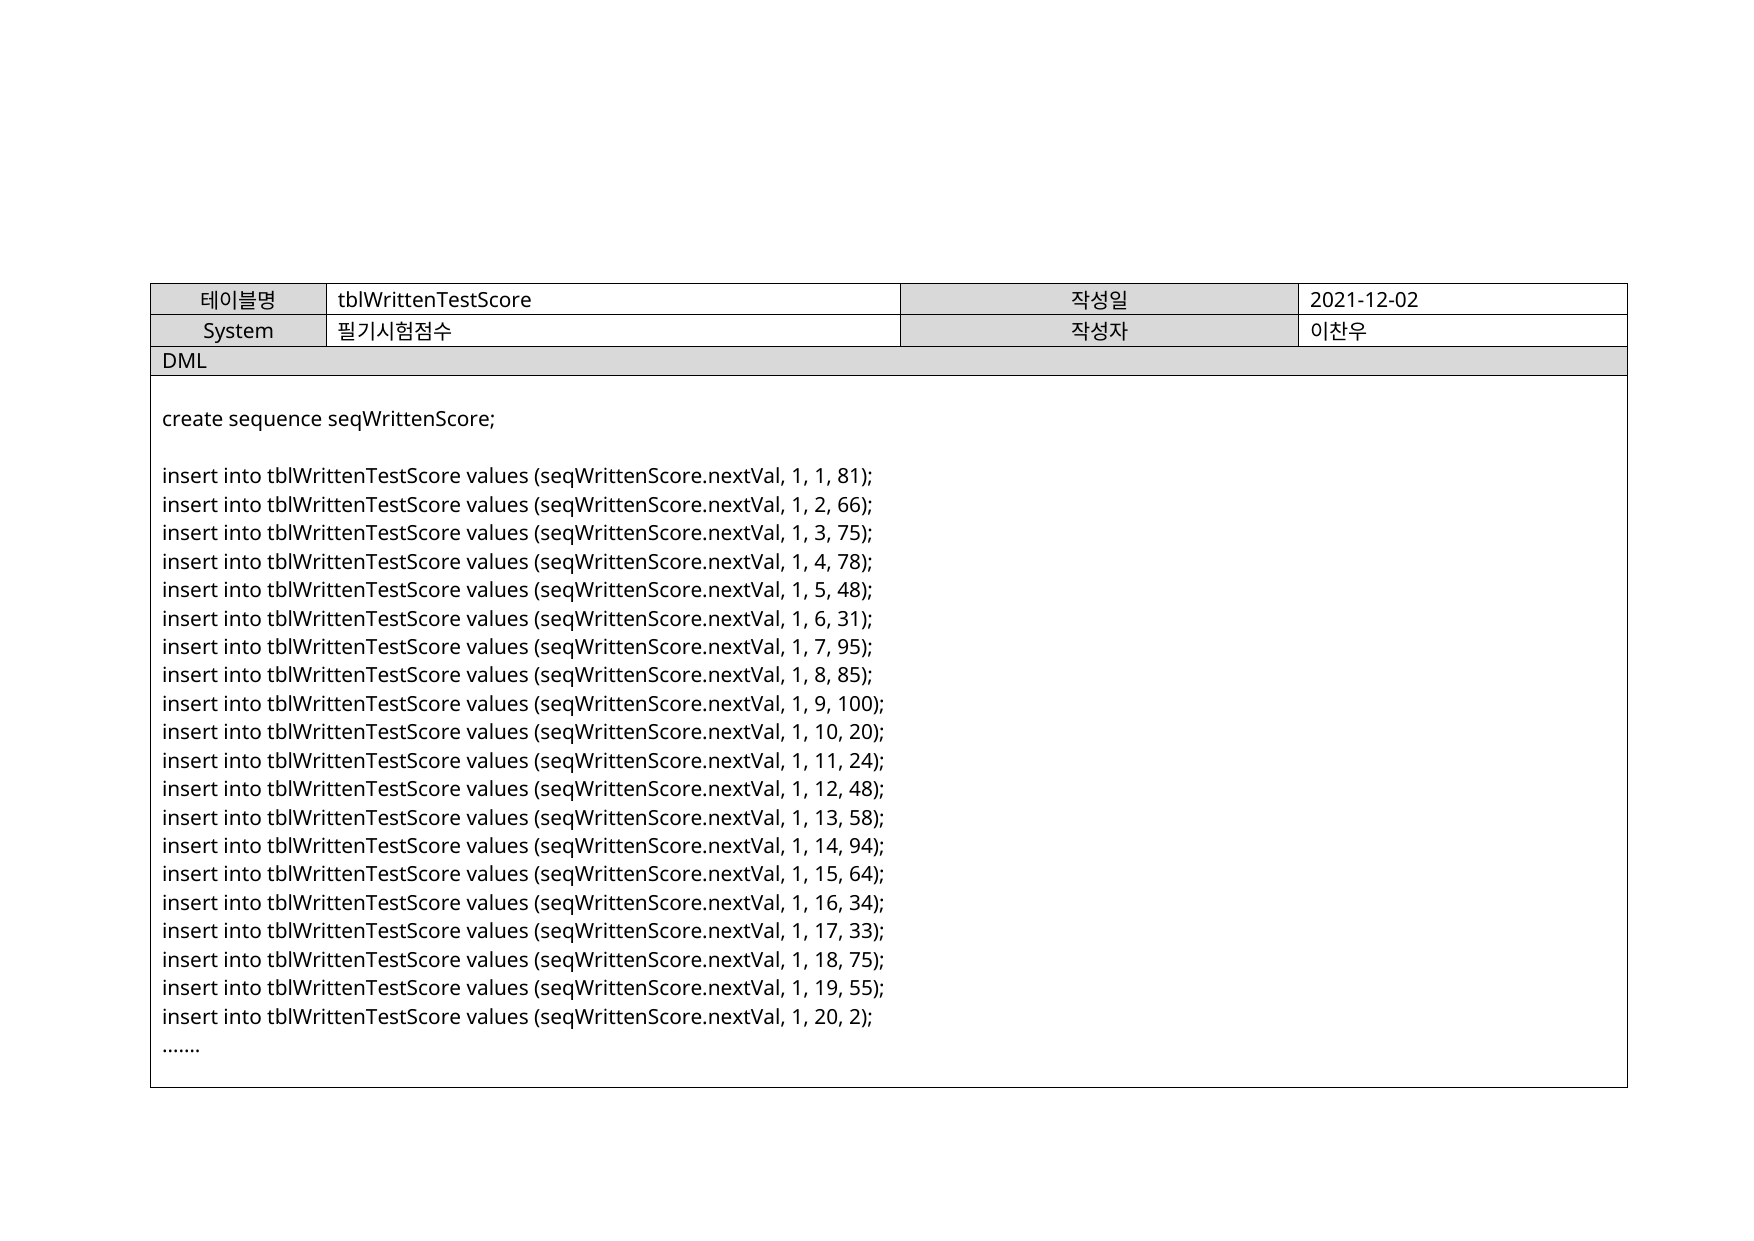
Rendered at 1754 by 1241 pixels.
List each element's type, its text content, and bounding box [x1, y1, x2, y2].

table_cell 필기시험점수 [327, 315, 900, 346]
table_cell 이찬우 [1299, 315, 1627, 346]
table_cell System [151, 315, 326, 346]
table_cell create sequence seqWrittenScore; insert into tblWrittenTestScore values (seqWrittenScore.nextVal, 1, 1, 81); insert into tblWrittenTestScore values (seqWrittenScore.nextVal, 1, 2, 66); insert into tblWrittenTestScore values (seqWrittenScore.nextVal, 1, 3, 75); insert into tblWrittenTestScore values (seqWrittenScore.nextVal, 1, 4, 78); insert into tblWrittenTestScore values (seqWrittenScore.nextVal, 1, 5, 48); insert into tblWrittenTestScore values (seqWrittenScore.nextVal, 1, 6, 31); insert into tblWrittenTestScore values (seqWrittenScore.nextVal, 1, 7, 95); insert into tblWrittenTestScore values (seqWrittenScore.nextVal, 1, 8, 85); insert into tblWrittenTestScore values (seqWrittenScore.nextVal, 1, 9, 100); insert into tblWrittenTestScore values (seqWrittenScore.nextVal, 1, 10, 20); insert into tblWrittenTestScore values (seqWrittenScore.nextVal, 1, 11, 24); insert into tblWrittenTestScore values (seqWrittenScore.nextVal, 1, 12, 48); insert into tblWrittenTestScore values (seqWrittenScore.nextVal, 1, 13, 58); insert into tblWrittenTestScore values (seqWrittenScore.nextVal, 1, 14, 94); insert into tblWrittenTestScore values (seqWrittenScore.nextVal, 1, 15, 64); insert into tblWrittenTestScore values (seqWrittenScore.nextVal, 1, 16, 34); insert into tblWrittenTestScore values (seqWrittenScore.nextVal, 1, 17, 33); insert into tblWrittenTestScore values (seqWrittenScore.nextVal, 1, 18, 75); insert into tblWrittenTestScore values (seqWrittenScore.nextVal, 1, 19, 55); insert into tblWrittenTestScore values (seqWrittenScore.nextVal, 1, 20, 2); ……. [151, 376, 1627, 1087]
table_header 작성일 [901, 284, 1298, 314]
table_header 테이블명 [151, 284, 326, 314]
table_header 2021-12-02 [1299, 284, 1627, 314]
table_cell DML [151, 347, 1627, 375]
table_cell 작성자 [901, 315, 1298, 346]
table_header tblWrittenTestScore [327, 284, 900, 314]
